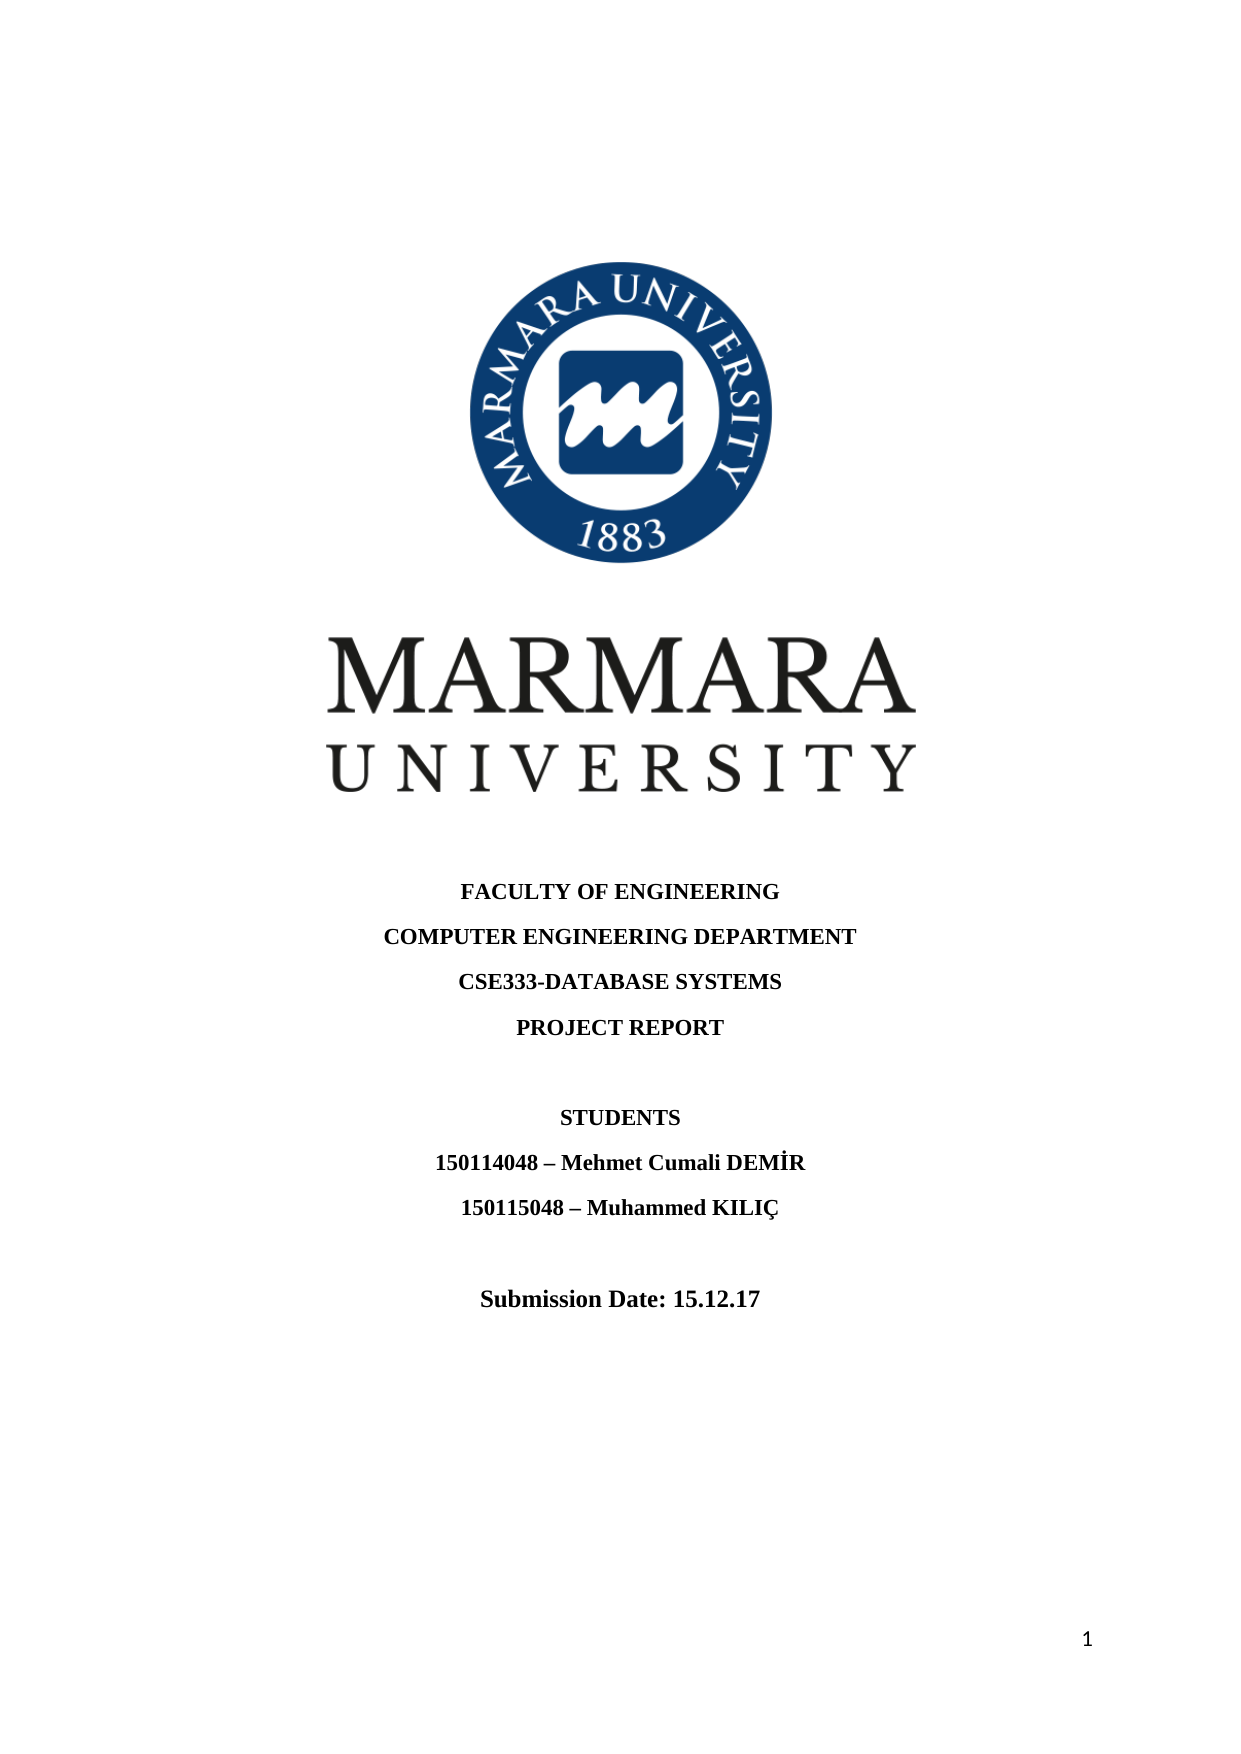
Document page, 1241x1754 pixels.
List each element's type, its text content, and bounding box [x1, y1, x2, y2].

text COMPUTER ENGINEERING DEPARTMENT [148, 923, 1093, 950]
text CSE333-DATABASE SYSTEMS [148, 968, 1093, 995]
text PROJECT REPORT [148, 1013, 1093, 1040]
text 150115048 – Muhammed KILIÇ [148, 1194, 1093, 1220]
text Submission Date: 15.12.17 [148, 1284, 1093, 1313]
picture [287, 192, 953, 860]
text STUDENTS [148, 1104, 1093, 1130]
text 150114048 – Mehmet Cumali DEMİR [148, 1149, 1093, 1175]
text FACULTY OF ENGINEERING [148, 878, 1093, 904]
